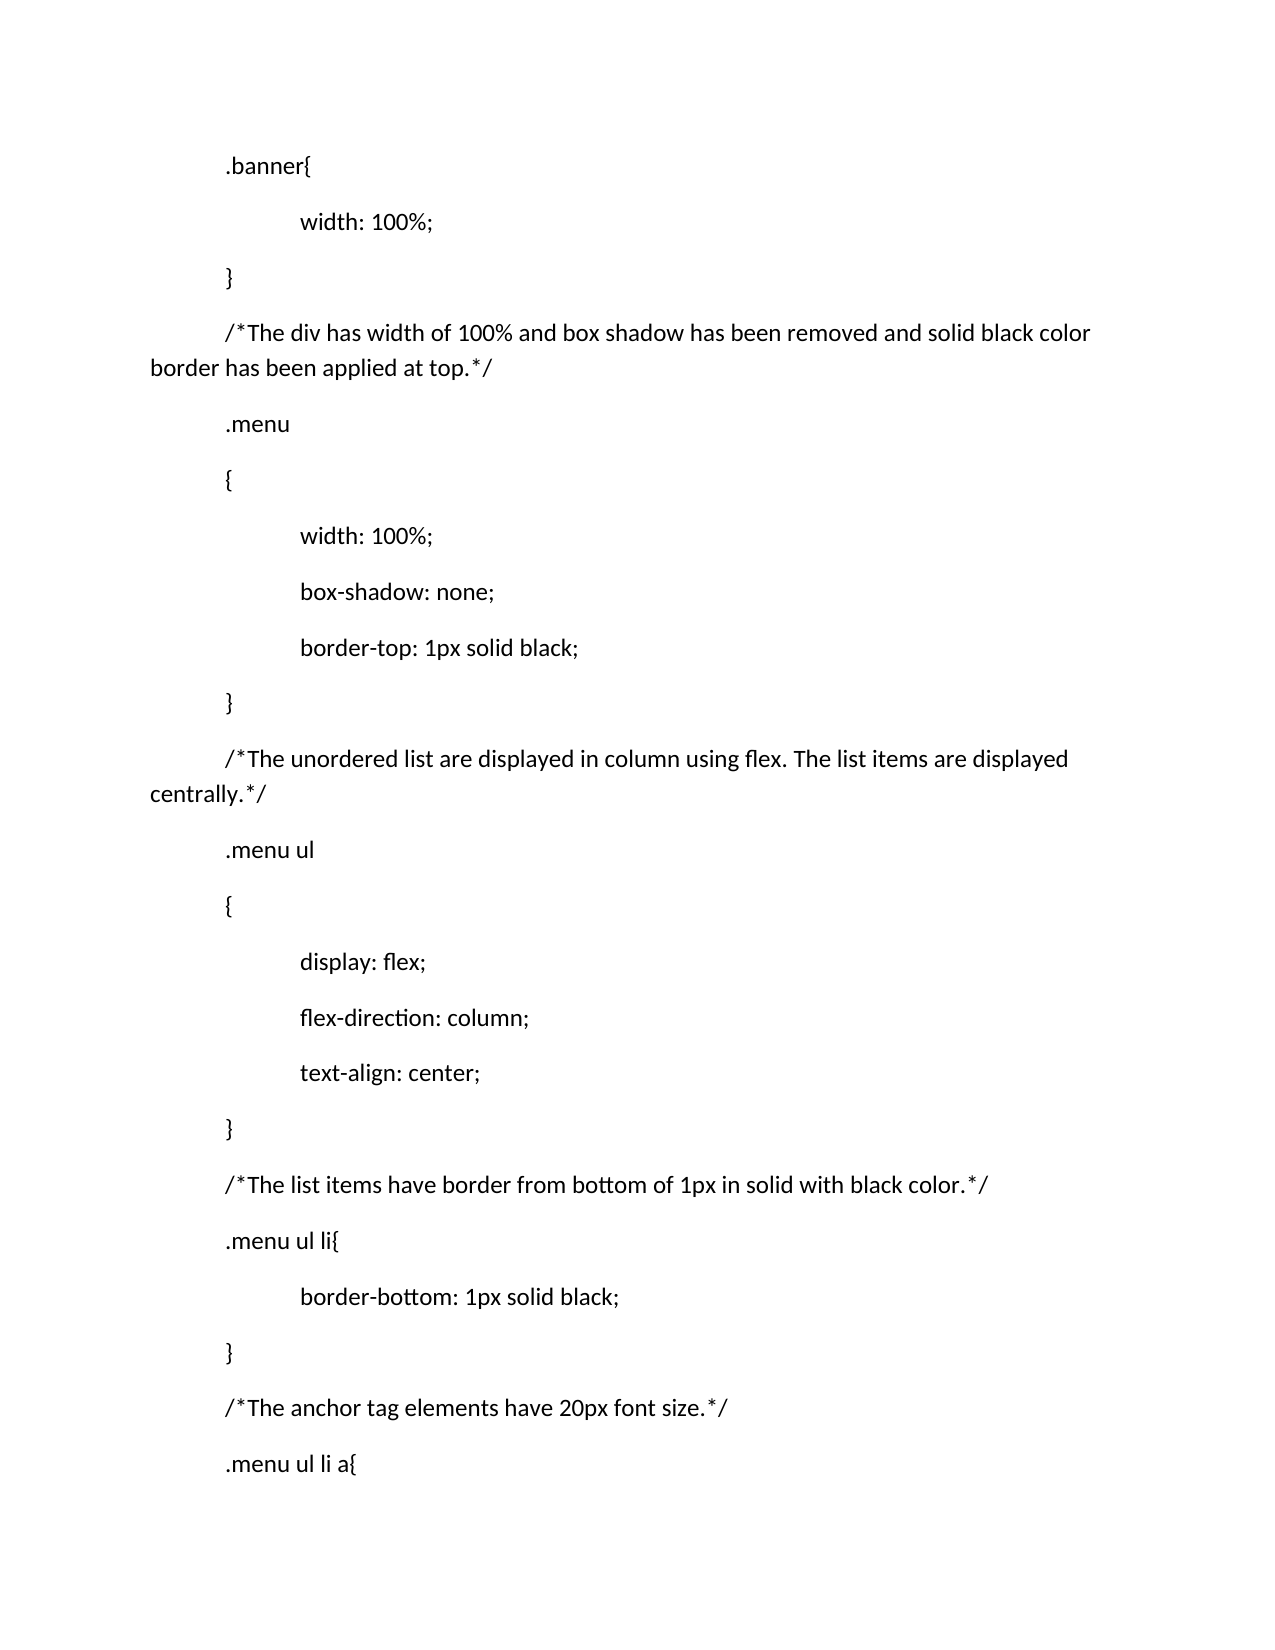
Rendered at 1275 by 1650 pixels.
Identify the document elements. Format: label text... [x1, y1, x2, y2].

text /*The list items have border from bottom of 1px in solid with black color.*/ [150, 1169, 1125, 1200]
text text-align: center; [150, 1057, 1125, 1088]
text .menu ul li{ [150, 1225, 1125, 1256]
text width: 100%; [150, 206, 1125, 236]
text /*The unordered list are displayed in column using flex. The list items are displayed centrally.*/ [150, 743, 1125, 809]
text .menu ul li a{ [150, 1448, 1125, 1479]
text box-shadow: none; [150, 576, 1125, 606]
text border-bottom: 1px solid black; [150, 1281, 1125, 1311]
text .menu [150, 408, 1125, 439]
text .banner{ [150, 150, 1125, 181]
text } [150, 1113, 1125, 1144]
text { [150, 890, 1125, 921]
text .menu ul [150, 834, 1125, 865]
text /*The anchor tag elements have 20px font size.*/ [150, 1392, 1125, 1423]
text /*The div has width of 100% and box shadow has been removed and solid black color border has been applied at top.*/ [150, 317, 1125, 383]
text flex-direction: column; [150, 1002, 1125, 1032]
text border-top: 1px solid black; [150, 632, 1125, 662]
text } [150, 1337, 1125, 1367]
text width: 100%; [150, 520, 1125, 551]
text display: flex; [150, 946, 1125, 976]
text } [150, 262, 1125, 292]
text { [150, 464, 1125, 495]
text } [150, 687, 1125, 718]
